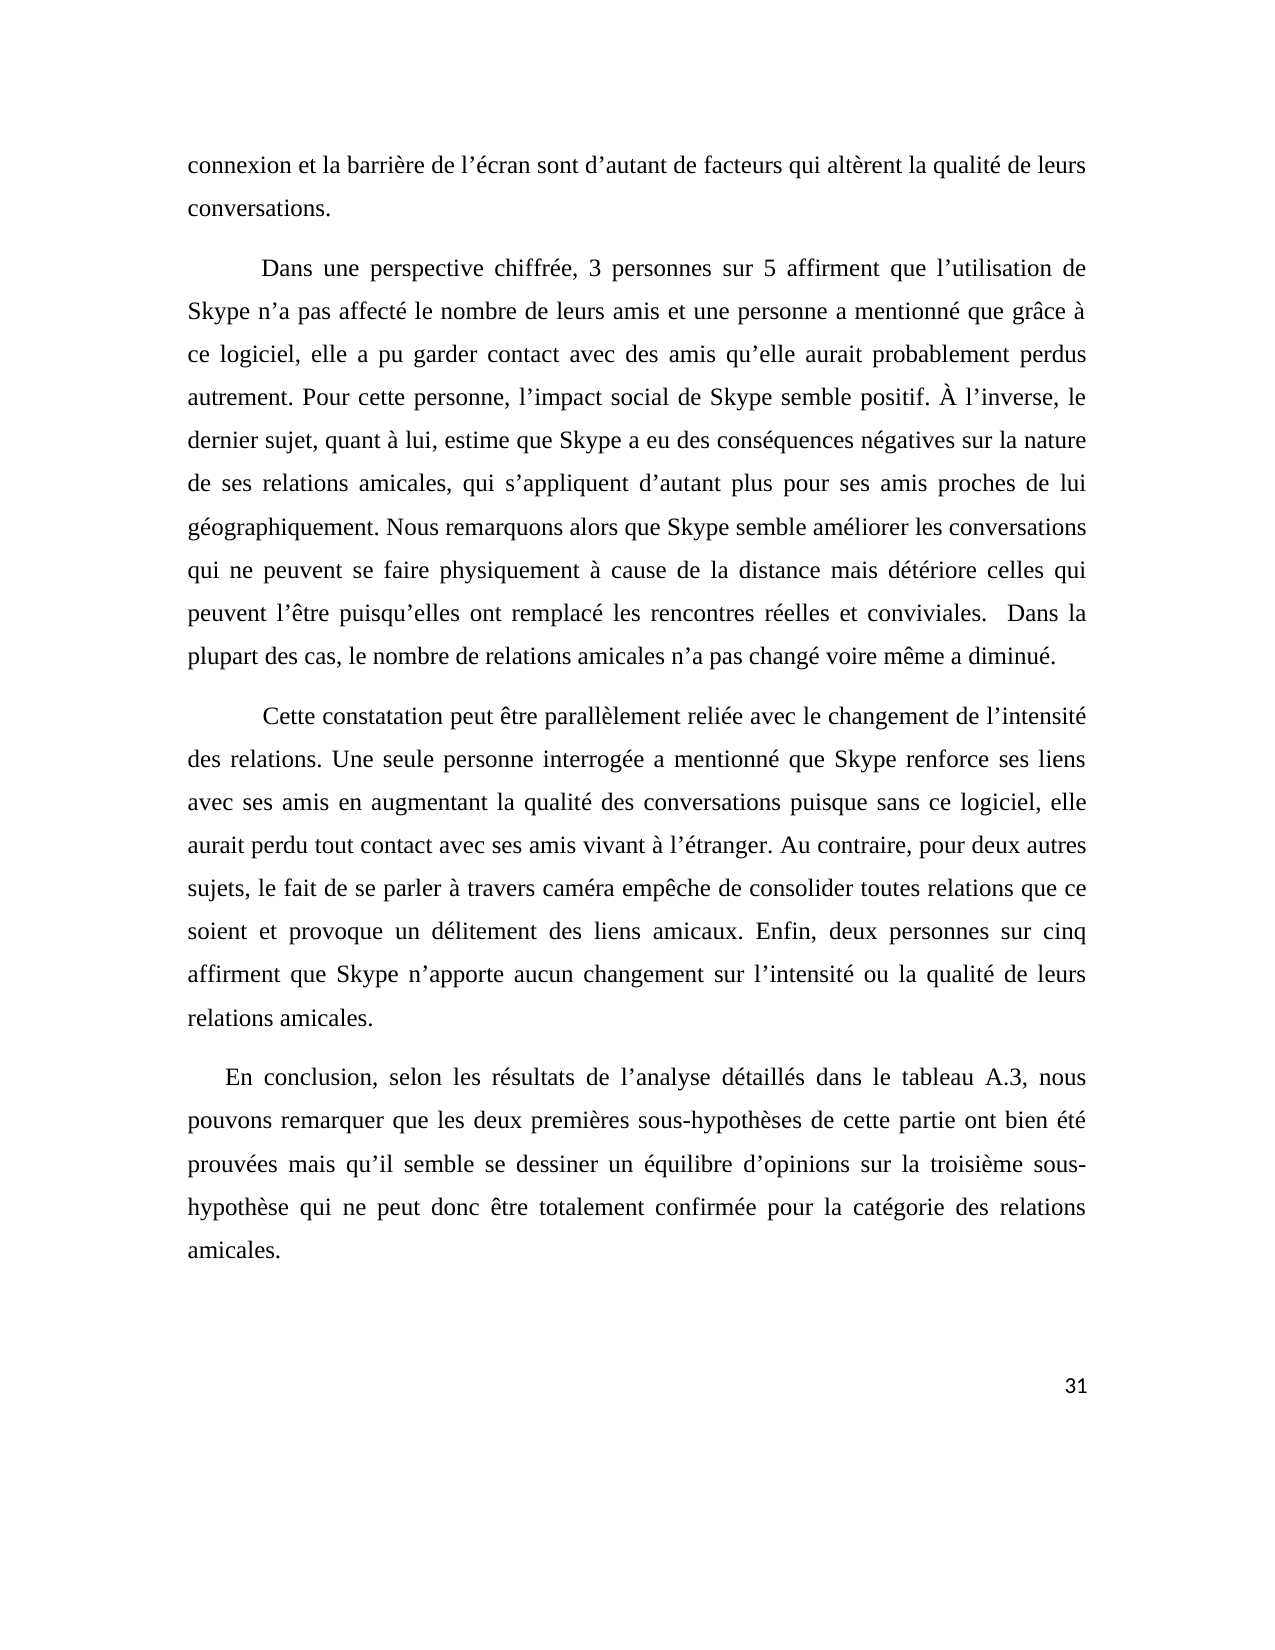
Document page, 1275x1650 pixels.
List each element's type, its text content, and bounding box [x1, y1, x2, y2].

text Cette constatation peut être parallèlement reliée avec le changement de l’intensité des relations. Une seule personne interrogée a mentionné que Skype renforce ses liens avec ses amis en augmentant la qualité des conversations puisque sans ce logiciel, elle aurait perdu tout contact avec ses amis vivant à l’étranger. Au contraire, pour deux autres sujets, le fait de se parler à travers caméra empêche de consolider toutes relations que ce soient et provoque un délitement des liens amicaux. Enfin, deux personnes sur cinq affirment que Skype n’apporte aucun changement sur l’intensité ou la qualité de leurs relations amicales. [187, 701, 1087, 1031]
text En conclusion, selon les résultats de l’analyse détaillés dans le tableau A.3, nous pouvons remarquer que les deux premières sous-hypothèses de cette partie ont bien été prouvées mais qu’il semble se dessiner un équilibre d’opinions sur la troisième sous-hypothèse qui ne peut donc être totalement confirmée pour la catégorie des relations amicales. [187, 1062, 1087, 1264]
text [187, 150, 1087, 222]
text Dans une perspective chiffrée, 3 personnes sur 5 affirment que l’utilisation de Skype n’a pas affecté le nombre de leurs amis et une personne a mentionné que grâce à ce logiciel, elle a pu garder contact avec des amis qu’elle aurait probablement perdus autrement. Pour cette personne, l’impact social de Skype semble positif. À l’inverse, le dernier sujet, quant à lui, estime que Skype a eu des conséquences négatives sur la nature de ses relations amicales, qui s’appliquent d’autant plus pour ses amis proches de lui géographiquement. Nous remarquons alors que Skype semble améliorer les conversations qui ne peuvent se faire physiquement à cause de la distance mais détériore celles qui peuvent l’être puisqu’elles ont remplacé les rencontres réelles et conviviales. Dans la plupart des cas, le nombre de relations amicales n’a pas changé voire même a diminué. [187, 253, 1087, 670]
